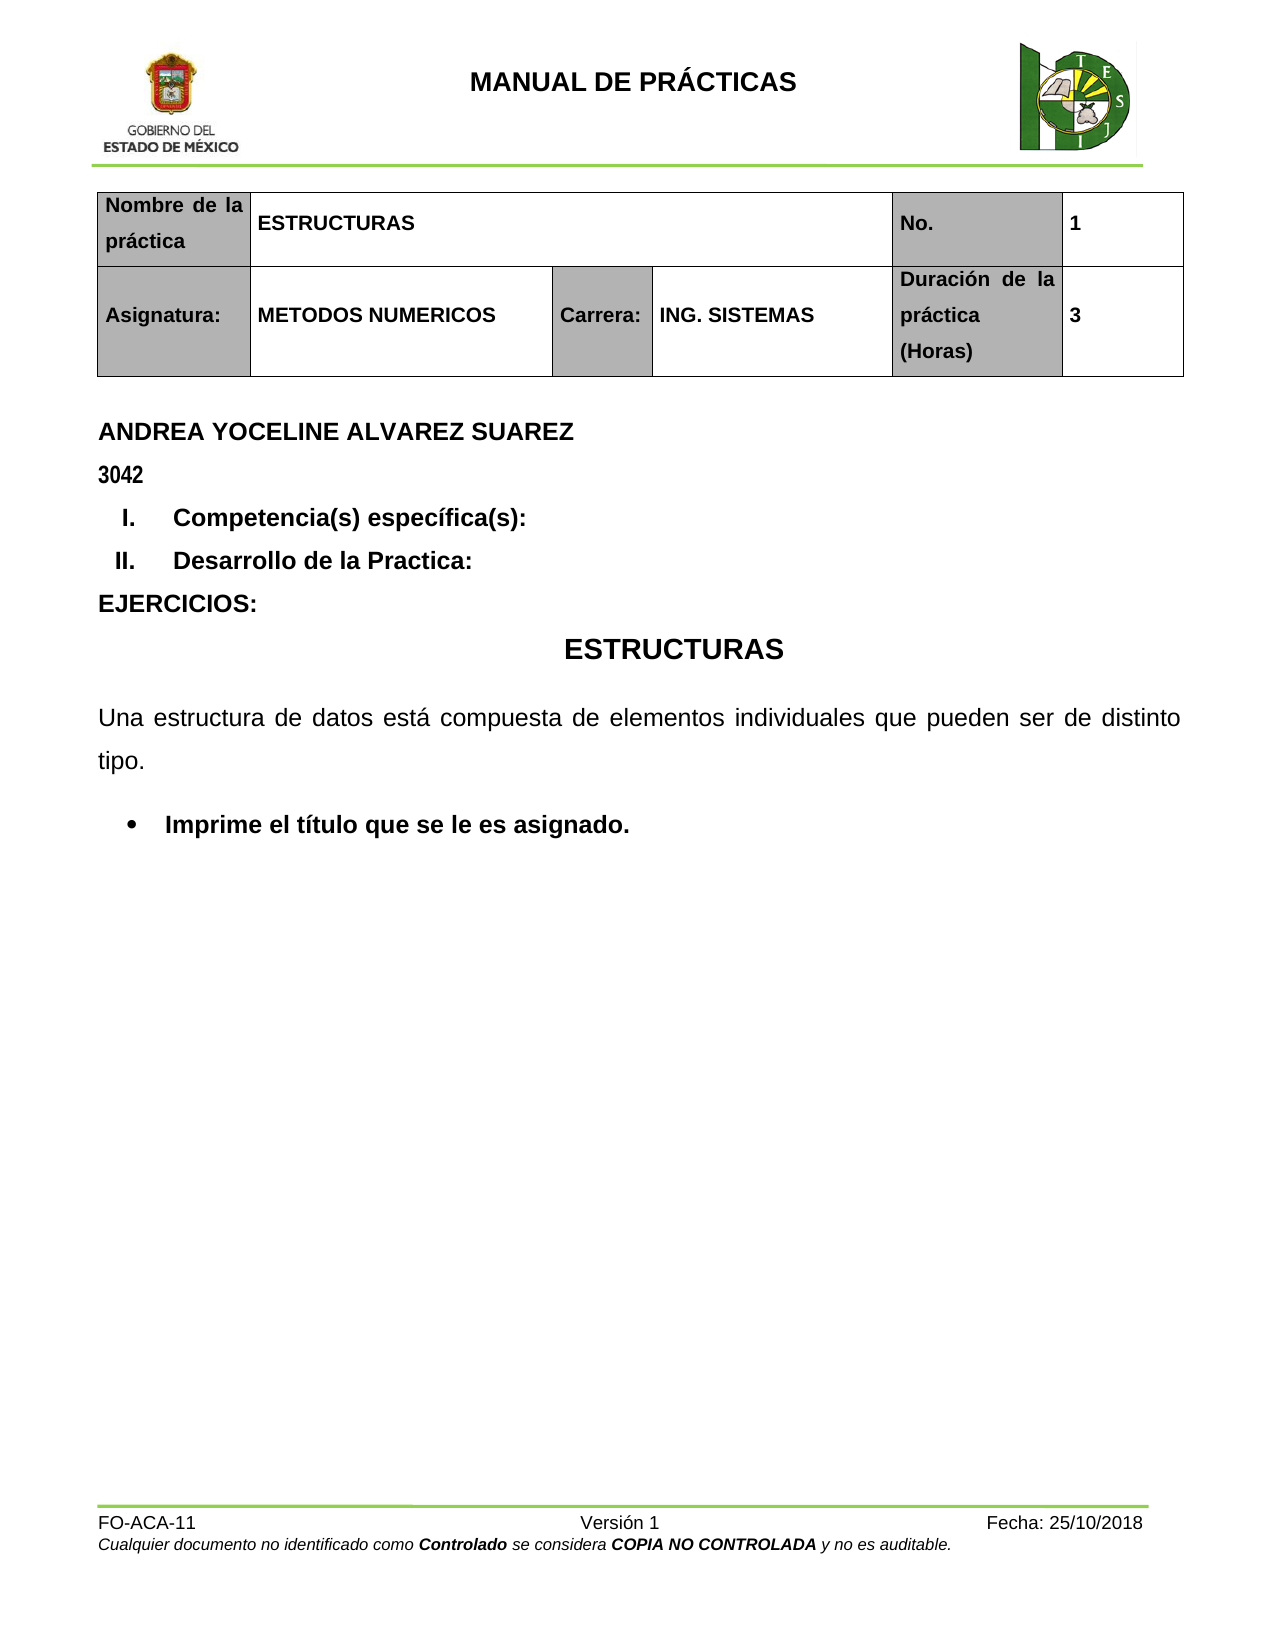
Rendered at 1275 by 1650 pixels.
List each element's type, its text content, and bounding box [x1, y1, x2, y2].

text Una estructura de datos está compuesta de elementos individuales que pueden ser de distinto tipo. [98, 703, 1183, 775]
table_cell 3 [1063, 267, 1183, 376]
list Desarrollo de la Practica: [135, 546, 1183, 574]
list Competencia(s) específica(s): [135, 503, 1183, 531]
picture [95, 42, 241, 161]
picture [1018, 41, 1137, 157]
table_cell ING. SISTEMAS [653, 267, 892, 376]
table_header 1 [1063, 193, 1183, 266]
text EJERCICIOS: [98, 589, 1183, 618]
table_cell Duración de la práctica (Horas) [893, 267, 1062, 376]
table_cell METODOS NUMERICOS [251, 267, 552, 376]
table_header No. [893, 193, 1062, 266]
list Imprime el título que se le es asignado. [127, 810, 1183, 839]
table_header Nombre de la práctica [98, 193, 250, 266]
table_cell Asignatura: [98, 267, 250, 376]
text ANDREA YOCELINE ALVAREZ SUAREZ [98, 417, 1183, 445]
list ESTRUCTURAS [165, 632, 1183, 666]
table_header ESTRUCTURAS [251, 193, 892, 266]
text 3042 [98, 460, 1183, 488]
table_cell Carrera: [553, 267, 652, 376]
